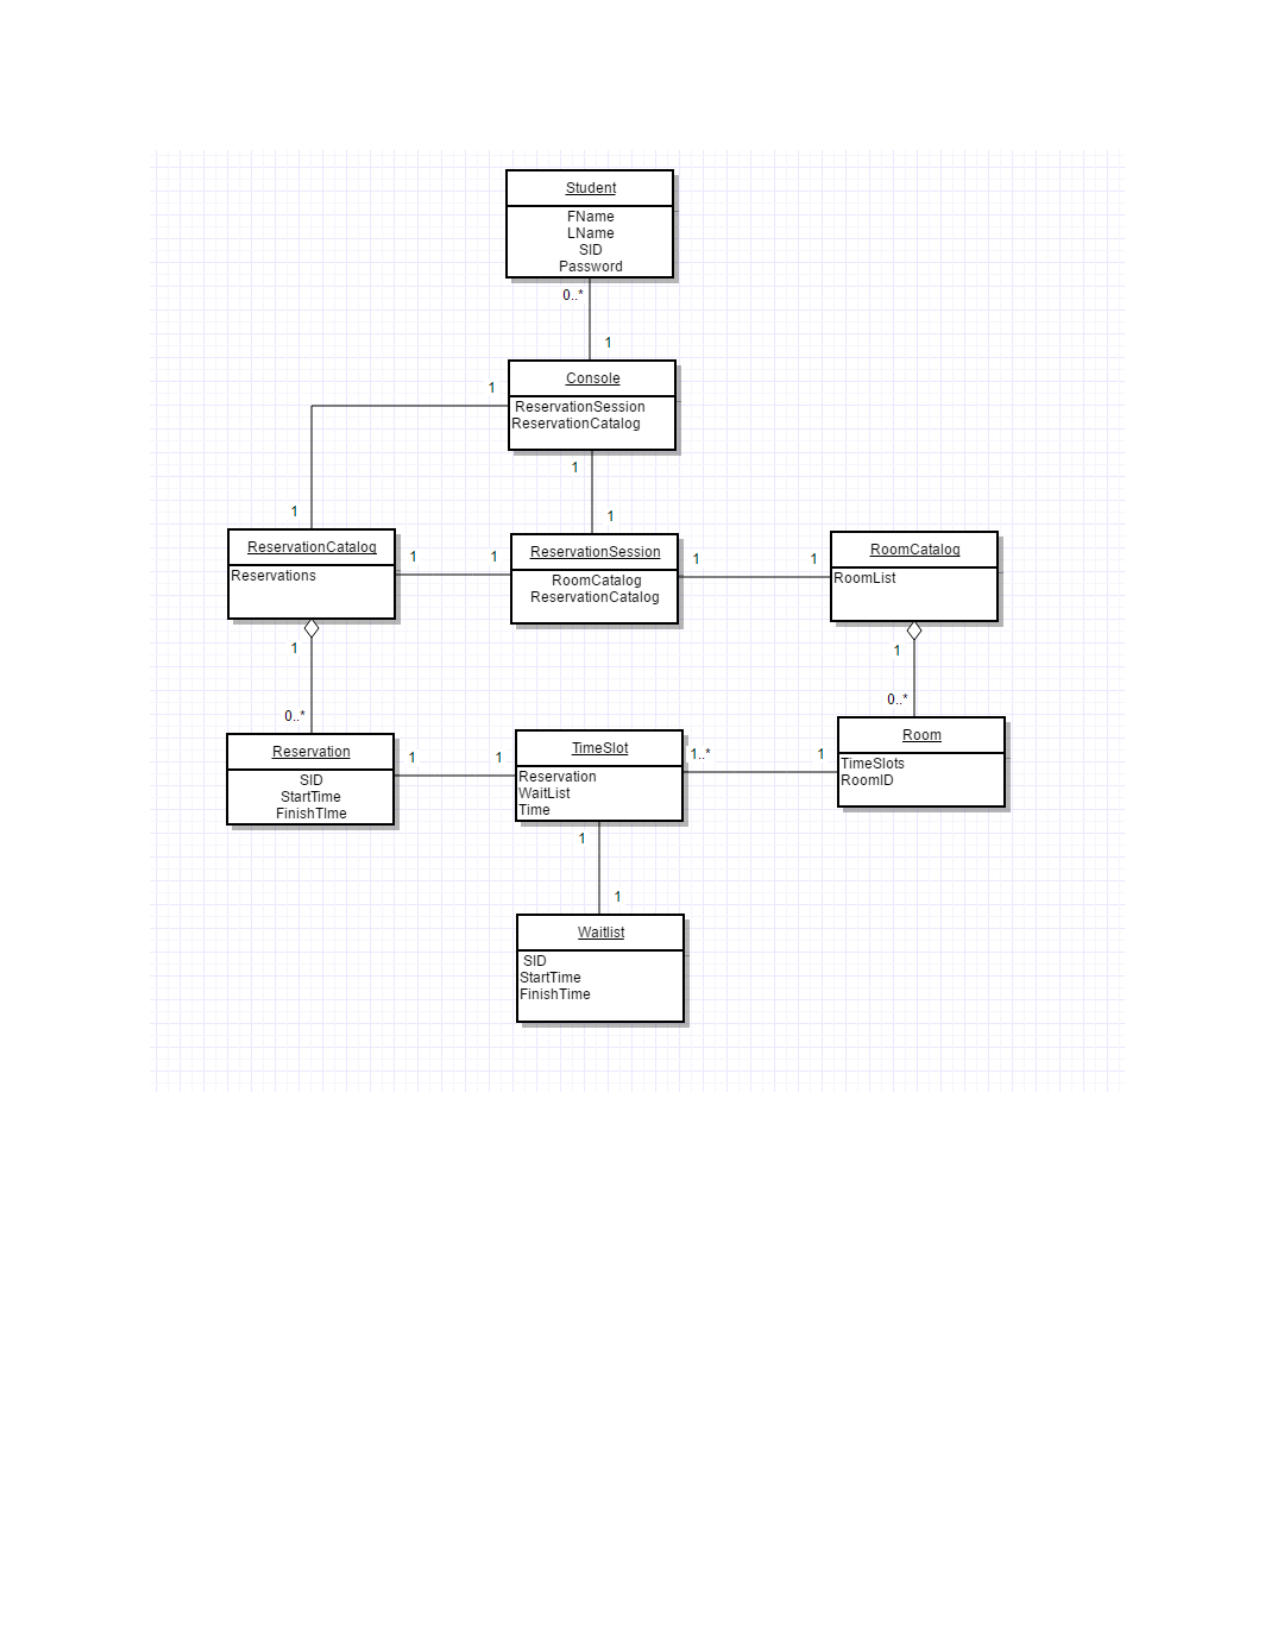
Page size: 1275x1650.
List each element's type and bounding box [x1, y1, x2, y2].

picture [150, 150, 1125, 1092]
